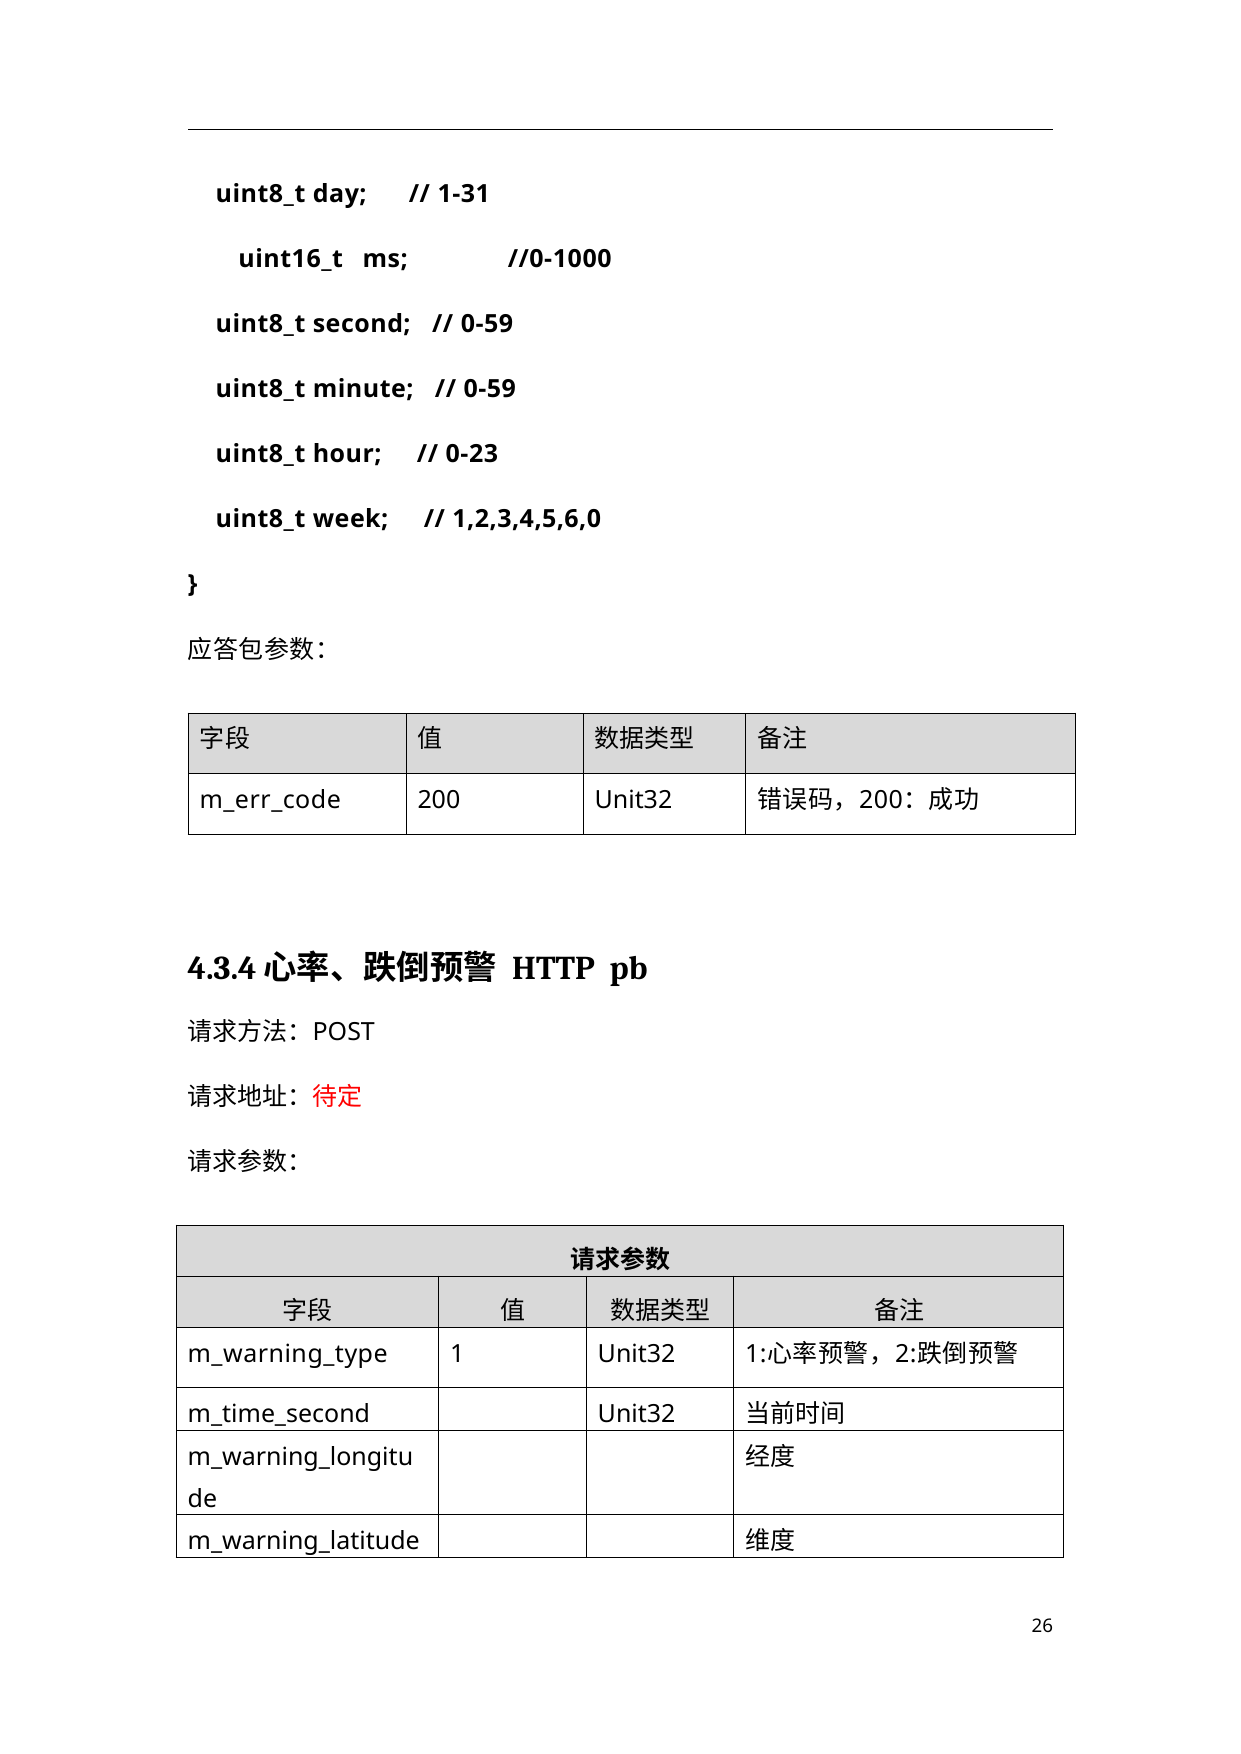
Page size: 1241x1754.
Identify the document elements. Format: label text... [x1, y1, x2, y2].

table_cell 错误码，200：成功 [746, 774, 1075, 833]
table_cell Unit32 [584, 774, 745, 833]
text uint8_t minute; // 0-59 [187, 355, 1053, 420]
table_header 字段 [189, 714, 406, 773]
table_cell Unit32 [587, 1388, 733, 1430]
table_header 值 [407, 714, 583, 773]
table_cell 备注 [734, 1277, 1063, 1327]
text uint8_t week; // 1,2,3,4,5,6,0 [187, 485, 1053, 550]
table_cell m_warning_latitude [177, 1515, 438, 1557]
table_header 请求参数 [177, 1226, 1063, 1276]
table_header 备注 [746, 714, 1075, 773]
table_cell m_time_second [177, 1388, 438, 1430]
table_cell 经度 [734, 1431, 1063, 1514]
text } [187, 550, 1053, 615]
subtitle 4.3.4心率、跌倒预警 HTTP pb [187, 932, 1053, 997]
table_cell [439, 1515, 586, 1557]
table_cell 字段 [177, 1277, 438, 1327]
table_cell 数据类型 [587, 1277, 733, 1327]
text 应答包参数： [187, 615, 1053, 680]
table_cell m_warning_type [177, 1328, 438, 1387]
text 请求方法：POST [187, 997, 1053, 1062]
text uint8_t hour; // 0-23 [187, 420, 1053, 485]
text uint8_t second; // 0-59 [187, 290, 1053, 355]
text 请求地址：待定 [187, 1062, 1053, 1127]
table_header 数据类型 [584, 714, 745, 773]
text 请求参数： [187, 1127, 1053, 1192]
text uint8_t day; // 1-31 [187, 160, 1053, 225]
table_cell 200 [407, 774, 583, 833]
table_cell [587, 1431, 733, 1514]
table_cell 维度 [734, 1515, 1063, 1557]
table_cell m_warning_longitude [177, 1431, 438, 1514]
table_cell Unit32 [587, 1328, 733, 1387]
table_cell [439, 1431, 586, 1514]
text uint16_t ms; //0-1000 [187, 225, 1053, 290]
table_cell 1 [439, 1328, 586, 1387]
table_cell [439, 1388, 586, 1430]
table_cell [587, 1515, 733, 1557]
table_cell 值 [439, 1277, 586, 1327]
table_cell 1:心率预警，2:跌倒预警 [734, 1328, 1063, 1387]
table_cell 当前时间 [734, 1388, 1063, 1430]
table_cell m_err_code [189, 774, 406, 833]
